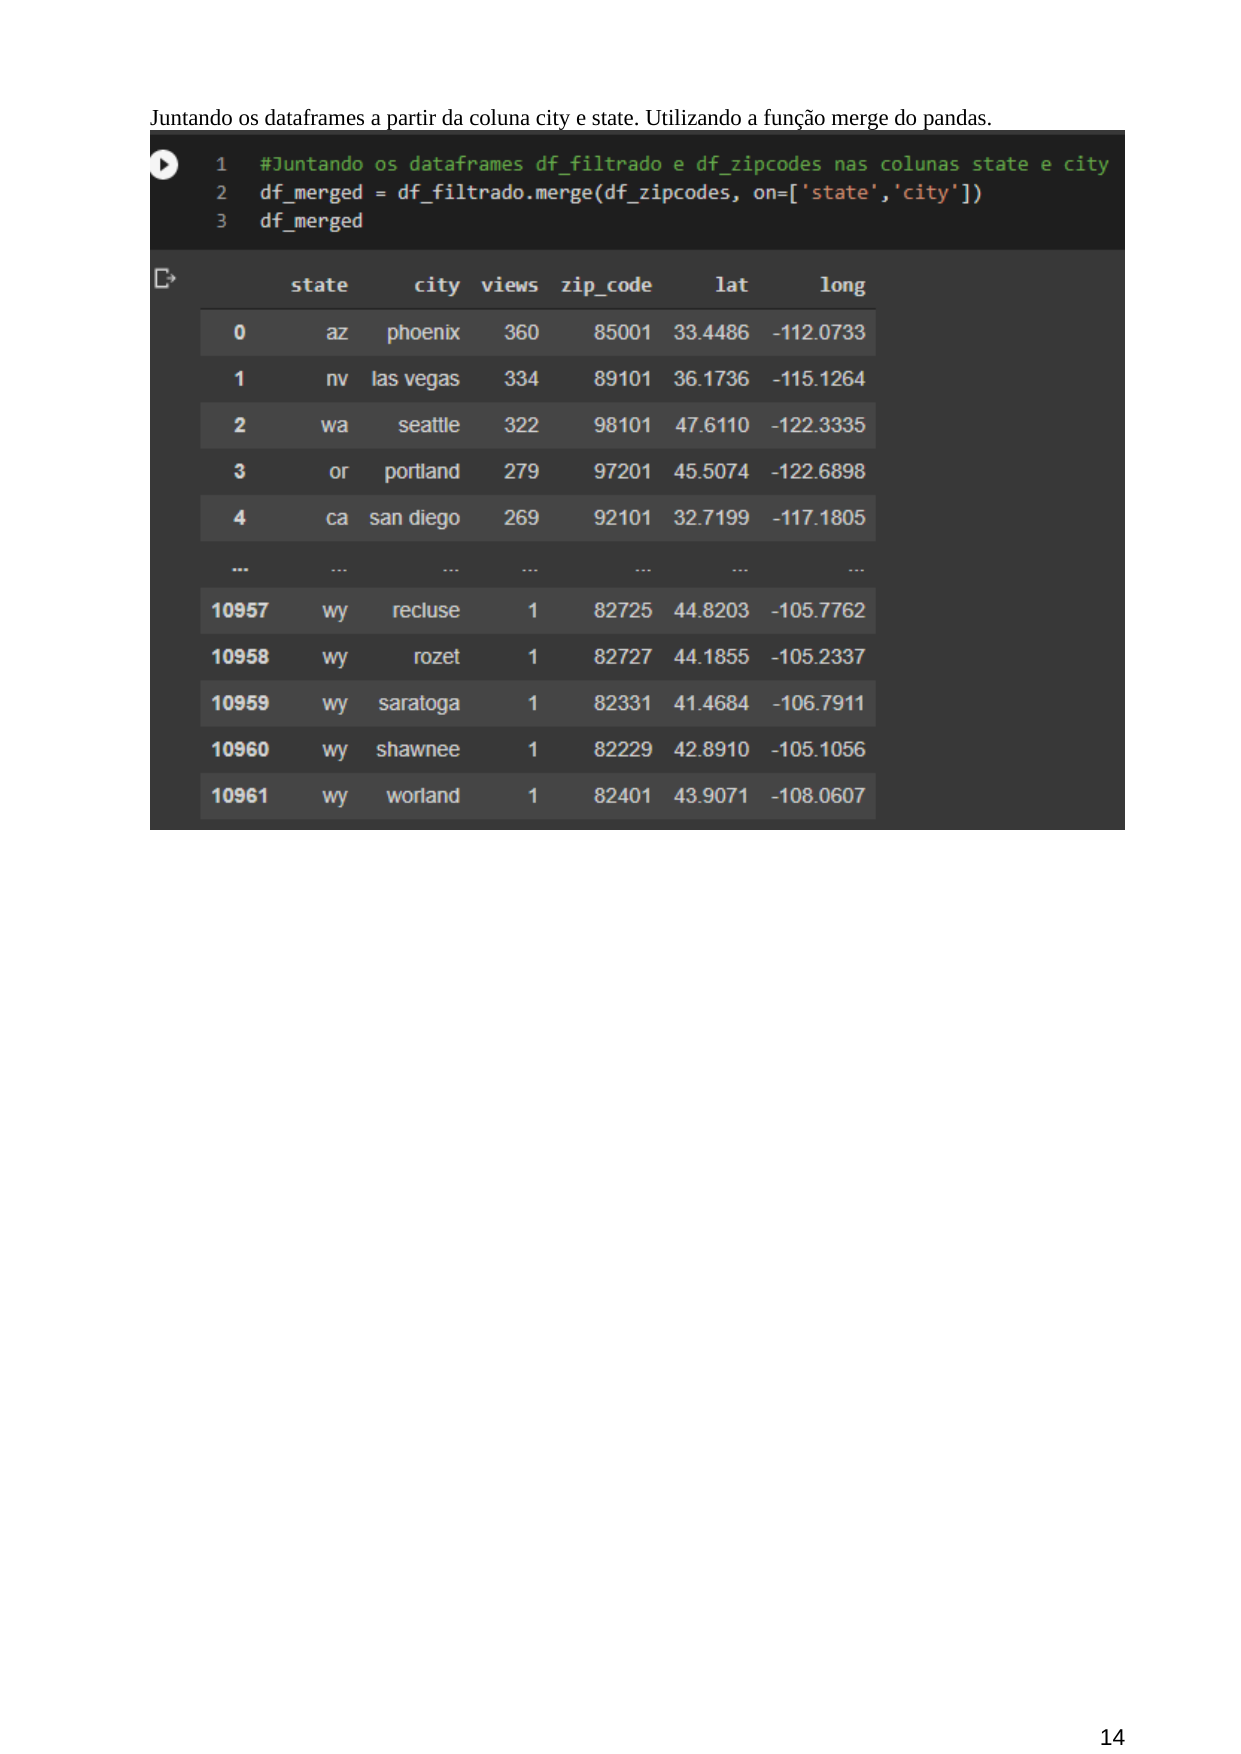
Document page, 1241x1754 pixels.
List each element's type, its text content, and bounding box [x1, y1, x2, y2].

text Juntando os dataframes a partir da coluna city e state. Utilizando a função merge do pandas. [150, 103, 1125, 130]
picture [150, 130, 1125, 830]
